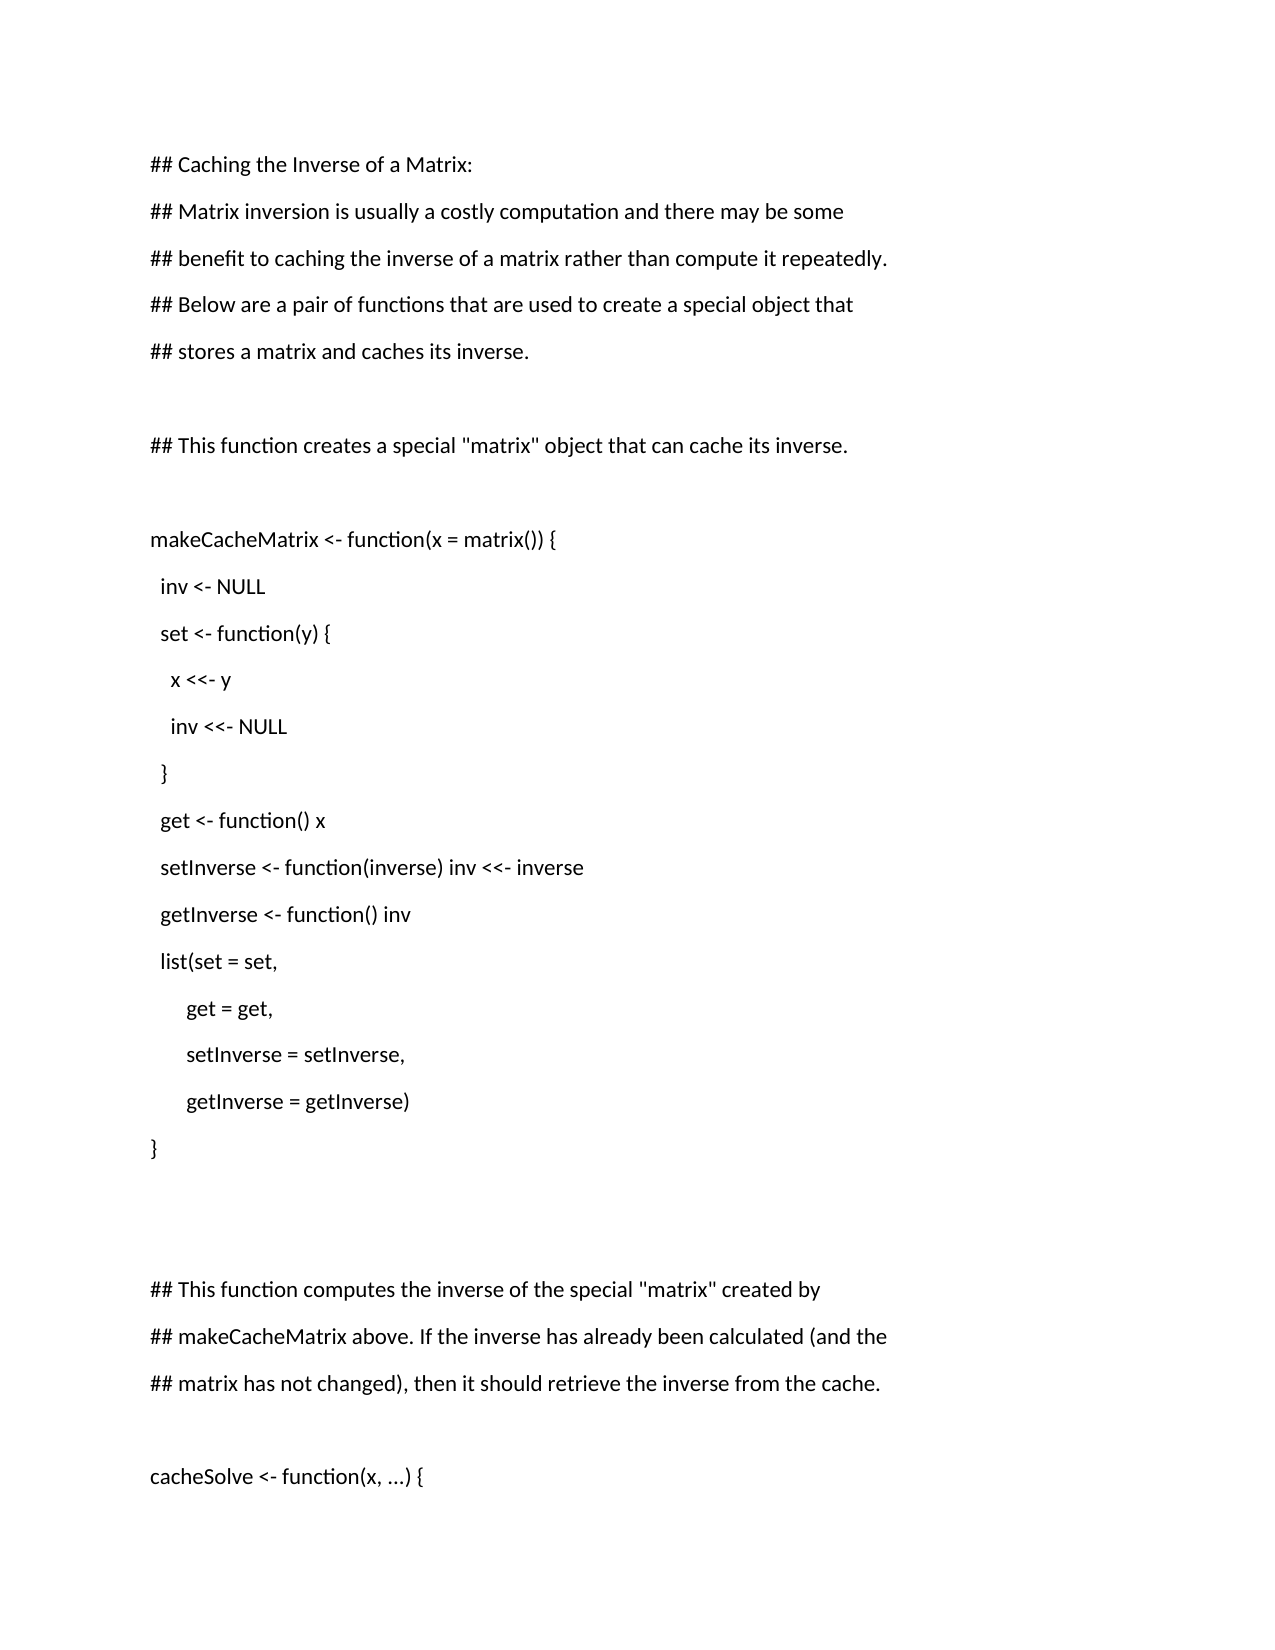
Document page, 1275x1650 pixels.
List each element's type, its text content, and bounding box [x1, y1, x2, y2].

text setInverse = setInverse, [150, 1041, 1125, 1069]
text setInverse <- function(inverse) inv <<- inverse [150, 853, 1125, 881]
text list(set = set, [150, 947, 1125, 975]
text get <- function() x [150, 806, 1125, 834]
text ## benefit to caching the inverse of a matrix rather than compute it repeatedly. [150, 244, 1125, 272]
text set <- function(y) { [150, 619, 1125, 647]
text getInverse <- function() inv [150, 900, 1125, 928]
text ## stores a matrix and caches its inverse. [150, 337, 1125, 366]
text ## Below are a pair of functions that are used to create a special object that [150, 291, 1125, 319]
text inv <- NULL [150, 572, 1125, 600]
text cacheSolve <- function(x, ...) { [150, 1462, 1125, 1491]
text x <<- y [150, 666, 1125, 694]
text inv <<- NULL [150, 712, 1125, 741]
text ## Matrix inversion is usually a costly computation and there may be some [150, 197, 1125, 225]
text ## This function creates a special "matrix" object that can cache its inverse. [150, 431, 1125, 459]
text } [150, 1134, 1125, 1162]
text ## matrix has not changed), then it should retrieve the inverse from the cache. [150, 1369, 1125, 1397]
text ## makeCacheMatrix above. If the inverse has already been calculated (and the [150, 1322, 1125, 1350]
text } [150, 759, 1125, 787]
text get = get, [150, 994, 1125, 1022]
text ## Caching the Inverse of a Matrix: [150, 150, 1125, 178]
text ## This function computes the inverse of the special "matrix" created by [150, 1275, 1125, 1303]
text getInverse = getInverse) [150, 1087, 1125, 1116]
text makeCacheMatrix <- function(x = matrix()) { [150, 525, 1125, 553]
